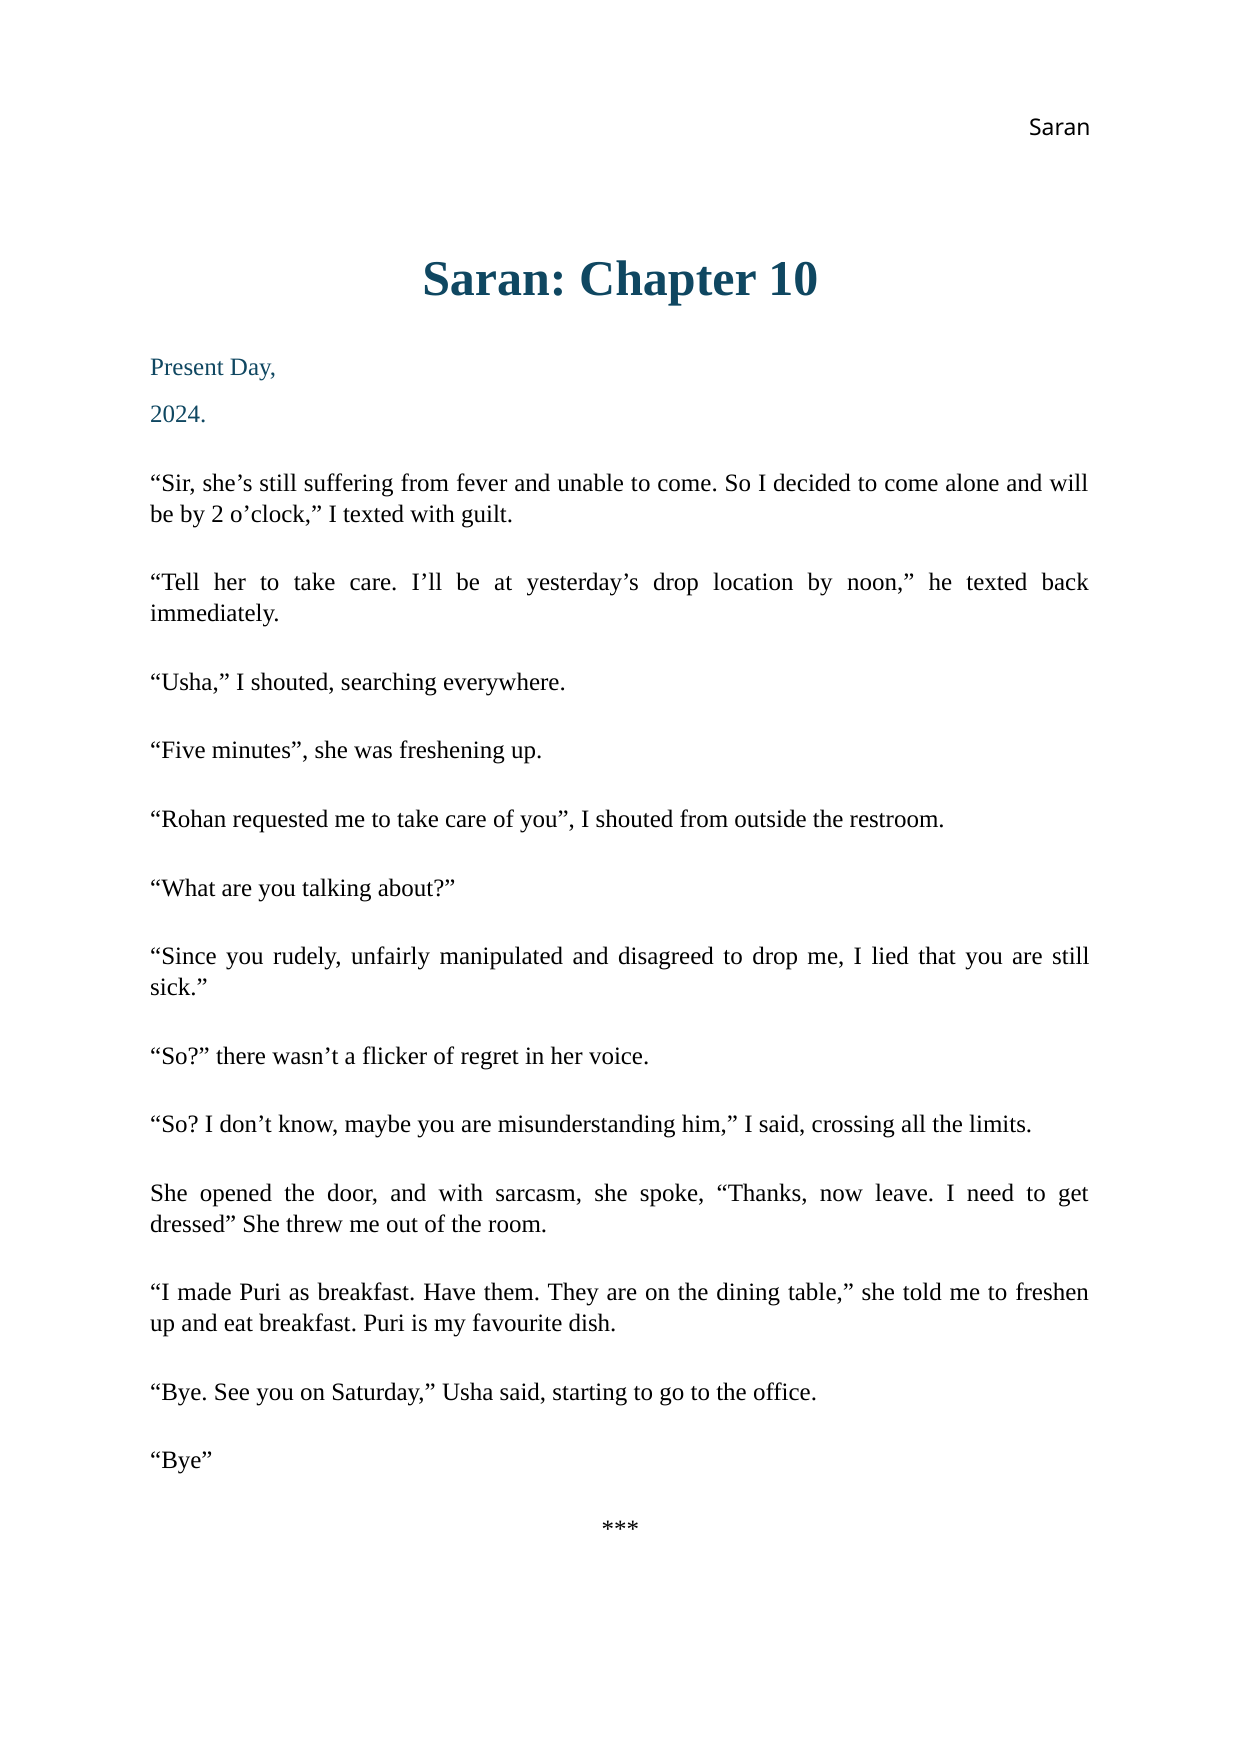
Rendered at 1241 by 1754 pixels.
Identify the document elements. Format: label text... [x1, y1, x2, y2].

text “Bye. See you on Saturday,” Usha said, starting to go to the office. [150, 1377, 1090, 1406]
text “Sir, she’s still suffering from fever and unable to come. So I decided to come alone and will be by 2 o’clock,” I texted with guilt. [150, 468, 1090, 528]
text “What are you talking about?” [150, 873, 1090, 901]
text “Bye” [150, 1446, 1090, 1474]
text She opened the door, and with sarcasm, she spoke, “Thanks, now leave. I need to get dressed” She threw me out of the room. [150, 1178, 1090, 1238]
text “Since you rudely, unfairly manipulated and disagreed to drop me, I lied that you are still sick.” [150, 941, 1090, 1001]
text “Tell her to take care. I’ll be at yesterday’s drop location by noon,” he texted back immediately. [150, 567, 1090, 627]
text “Five minutes”, she was freshening up. [150, 736, 1090, 764]
text “I made Puri as breakfast. Have them. They are on the dining table,” she told me to freshen up and eat breakfast. Puri is my favourite dish. [150, 1277, 1090, 1337]
text “So?” there wasn’t a flicker of regret in her voice. [150, 1041, 1090, 1069]
subtitle Present Day, [150, 352, 1090, 380]
text “Rohan requested me to take care of you”, I shouted from outside the restroom. [150, 804, 1090, 833]
text “So? I don’t know, maybe you are misunderstanding him,” I said, crossing all the limits. [150, 1109, 1090, 1138]
subtitle Saran: Chapter 10 [150, 249, 1090, 306]
text “Usha,” I shouted, searching everywhere. [150, 667, 1090, 696]
text *** [150, 1514, 1090, 1543]
subtitle 2024. [150, 399, 1090, 428]
